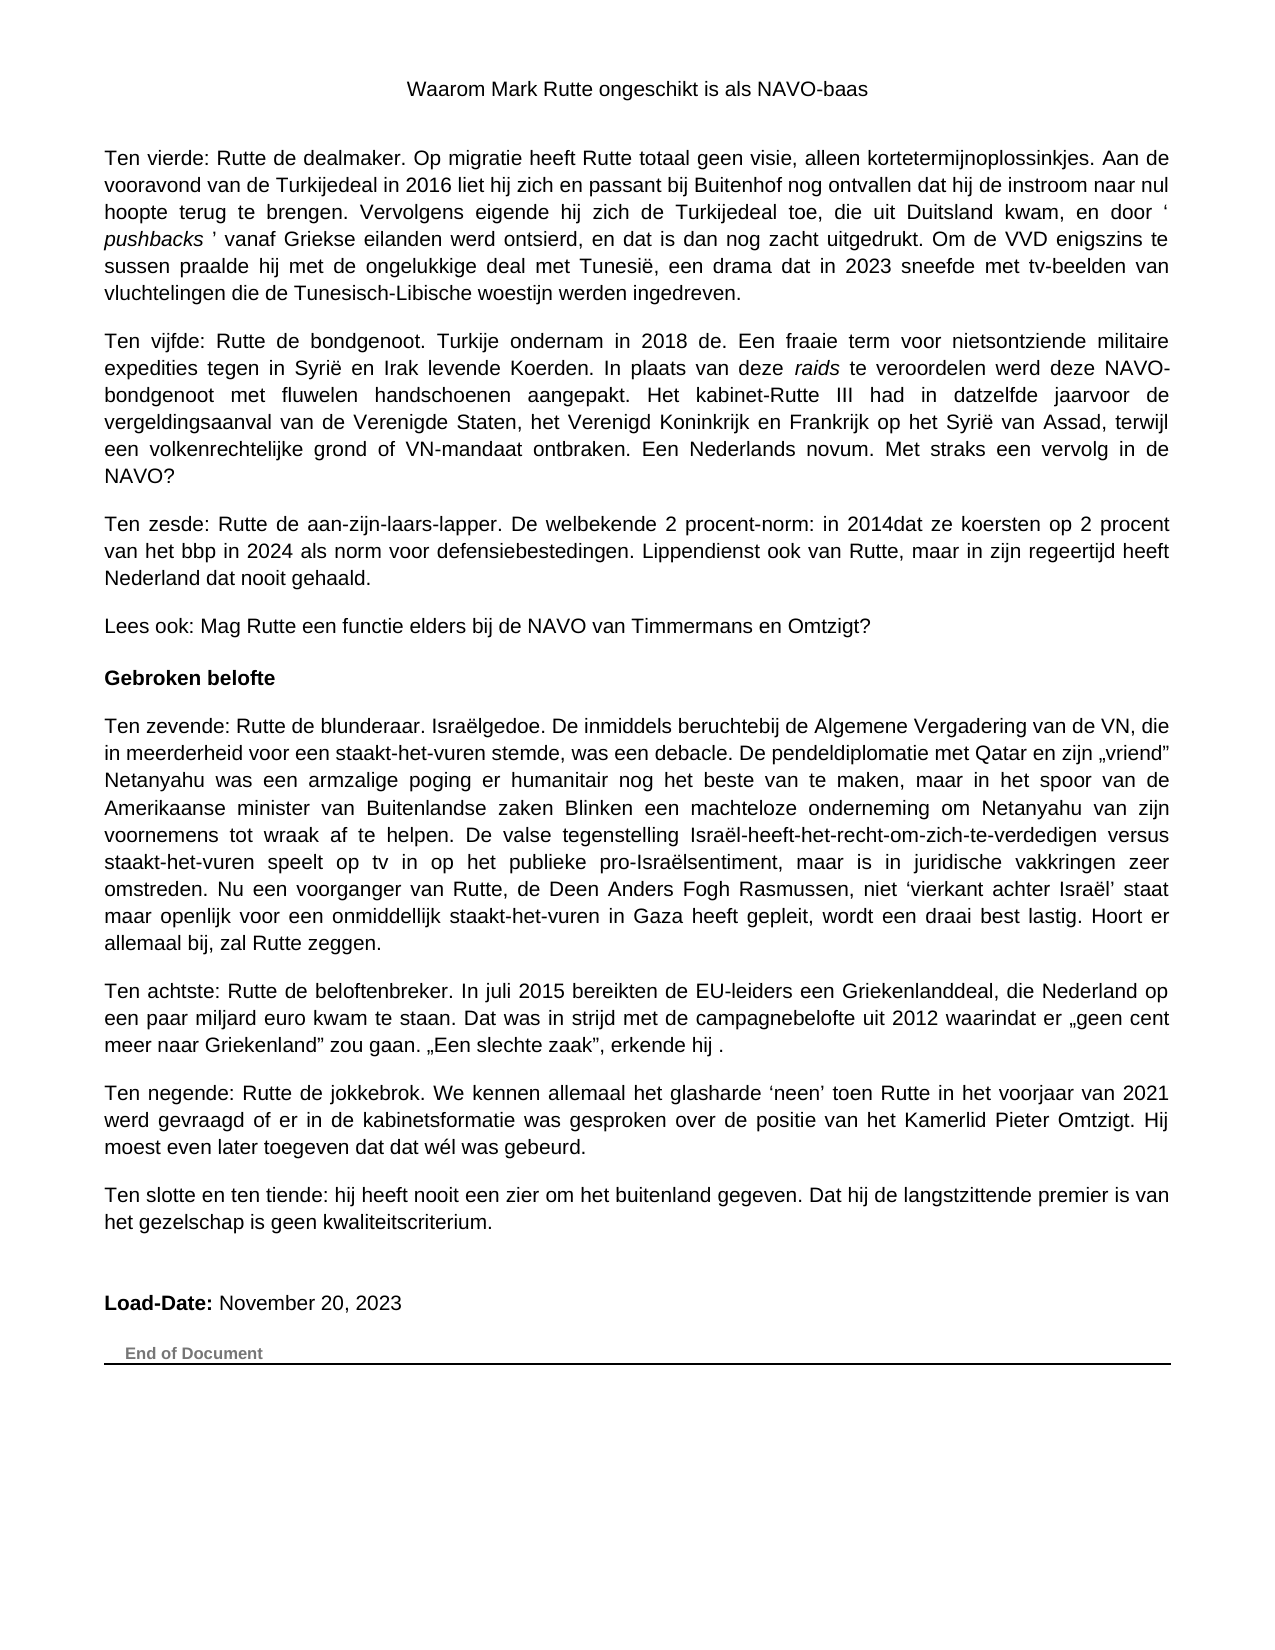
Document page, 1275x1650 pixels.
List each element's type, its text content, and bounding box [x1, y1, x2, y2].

text Ten vierde: Rutte de dealmaker. Op migratie heeft Rutte totaal geen visie, alleen kortetermijnoplossinkjes. Aan de vooravond van de Turkijedeal in 2016 liet hij zich en passant bij Buitenhof nog ontvallen dat hij de instroom naar nul hoopte terug te brengen. Vervolgens eigende hij zich de Turkijedeal toe, die uit Duitsland kwam, en door ‘ pushbacks ’ vanaf Griekse eilanden werd ontsierd, en dat is dan nog zacht uitgedrukt. Om de VVD enigszins te sussen praalde hij met de ongelukkige deal met Tunesië, een drama dat in 2023 sneefde met tv-beelden van vluchtelingen die de Tunesisch-Libische woestijn werden ingedreven. [104, 142, 1171, 305]
text Gebroken belofte [104, 663, 1171, 690]
text Load-Date: November 20, 2023 [104, 1259, 1171, 1315]
text Lees ook: Mag Rutte een functie elders bij de NAVO van Timmermans en Omtzigt? [104, 611, 1171, 638]
text Ten vijfde: Rutte de bondgenoot. Turkije ondernam in 2018 de. Een fraaie term voor nietsontziende militaire expedities tegen in Syrië en Irak levende Koerden. In plaats van deze raids te veroordelen werd deze NAVO-bondgenoot met fluwelen handschoenen aangepakt. Het kabinet-Rutte III had in datzelfde jaarvoor de vergeldingsaanval van de Verenigde Staten, het Verenigd Koninkrijk en Frankrijk op het Syrië van Assad, terwijl een volkenrechtelijke grond of VN-mandaat ontbraken. Een Nederlands novum. Met straks een vervolg in de NAVO? [104, 326, 1171, 488]
text Ten zesde: Rutte de aan-zijn-laars-lapper. De welbekende 2 procent-norm: in 2014dat ze koersten op 2 procent van het bbp in 2024 als norm voor defensiebestedingen. Lippendienst ook van Rutte, maar in zijn regeertijd heeft Nederland dat nooit gehaald. [104, 509, 1171, 590]
text Ten achtste: Rutte de beloftenbreker. In juli 2015 bereikten de EU-leiders een Griekenlanddeal, die Nederland op een paar miljard euro kwam te staan. Dat was in strijd met de campagnebelofte uit 2012 waarindat er „geen cent meer naar Griekenland” zou gaan. „Een slechte zaak”, erkende hij . [104, 976, 1171, 1057]
text End of Document [125, 1343, 1171, 1363]
text Ten slotte en ten tiende: hij heeft nooit een zier om het buitenland gegeven. Dat hij de langstzittende premier is van het gezelschap is geen kwaliteitscriterium. [104, 1180, 1171, 1234]
text Ten negende: Rutte de jokkebrok. We kennen allemaal het glasharde ‘neen’ toen Rutte in het voorjaar van 2021 werd gevraagd of er in de kabinetsformatie was gesproken over de positie van het Kamerlid Pieter Omtzigt. Hij moest even later toegeven dat dat wél was gebeurd. [104, 1078, 1171, 1159]
text Ten zevende: Rutte de blunderaar. Israëlgedoe. De inmiddels beruchtebij de Algemene Vergadering van de VN, die in meerderheid voor een staakt-het-vuren stemde, was een debacle. De pendeldiplomatie met Qatar en zijn „vriend” Netanyahu was een armzalige poging er humanitair nog het beste van te maken, maar in het spoor van de Amerikaanse minister van Buitenlandse zaken Blinken een machteloze onderneming om Netanyahu van zijn voornemens tot wraak af te helpen. De valse tegenstelling Israël-heeft-het-recht-om-zich-te-verdedigen versus staakt-het-vuren speelt op tv in op het publieke pro-Israëlsentiment, maar is in juridische vakkringen zeer omstreden. Nu een voorganger van Rutte, de Deen Anders Fogh Rasmussen, niet ‘vierkant achter Israël’ staat maar openlijk voor een onmiddellijk staakt-het-vuren in Gaza heeft gepleit, wordt een draai best lastig. Hoort er allemaal bij, zal Rutte zeggen. [104, 711, 1171, 955]
